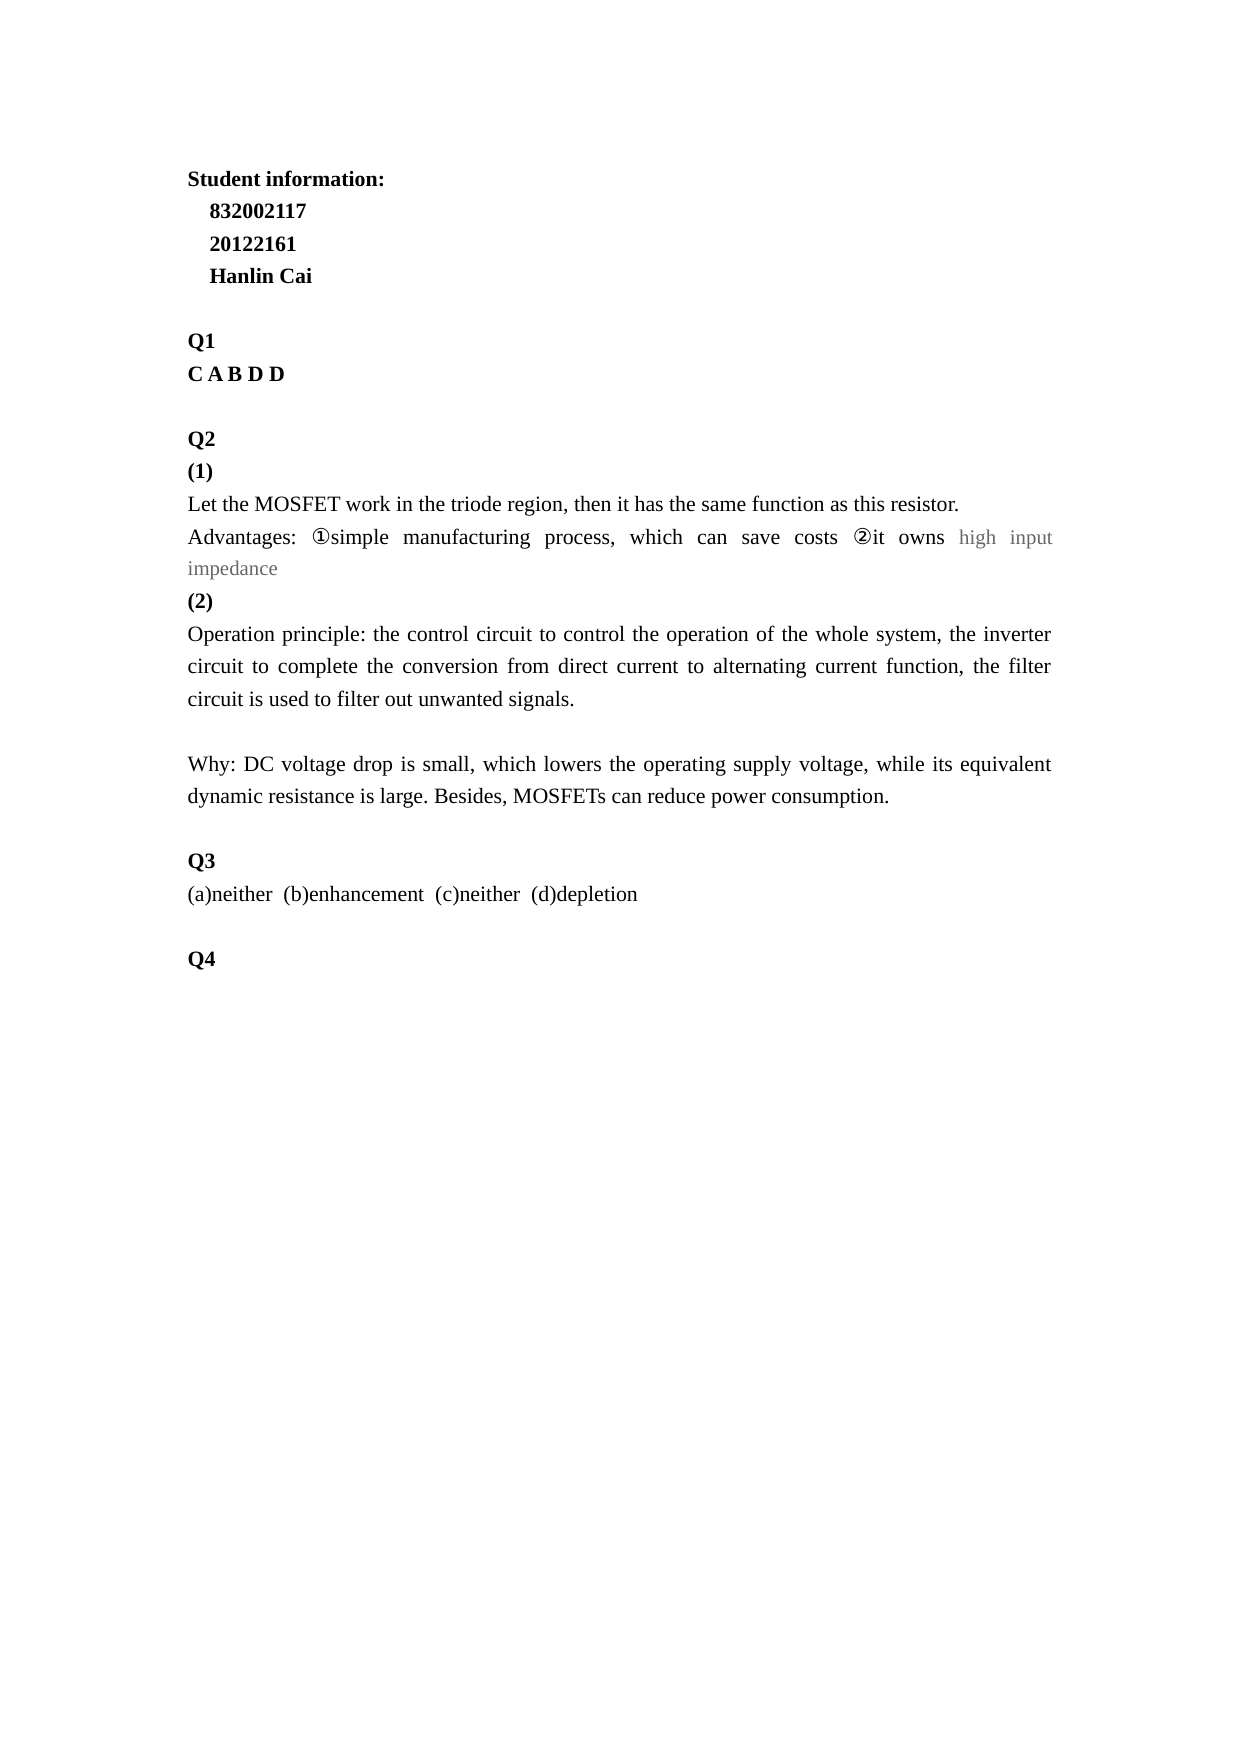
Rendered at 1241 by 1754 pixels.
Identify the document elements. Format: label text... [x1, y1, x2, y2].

text Q2 [187, 422, 1053, 454]
text Operation principle: the control circuit to control the operation of the whole system, the inverter circuit to complete the conversion from direct current to alternating current function, the filter circuit is used to filter out unwanted signals. [187, 617, 1053, 714]
text (1) [187, 454, 1053, 487]
text 20122161 [209, 227, 1053, 259]
text 832002117 [209, 194, 1053, 227]
text Student information: [187, 162, 1053, 194]
text Q1 [187, 324, 1053, 357]
text Q3 [187, 844, 1053, 877]
text (2) [187, 584, 1053, 617]
text Why: DC voltage drop is small, which lowers the operating supply voltage, while its equivalent dynamic resistance is large. Besides, MOSFETs can reduce power consumption. [187, 747, 1053, 812]
text Let the MOSFET work in the triode region, then it has the same function as this resistor. [187, 487, 1053, 519]
text Advantages: ①simple manufacturing process, which can save costs ②it owns high input impedance [187, 519, 1053, 584]
text (a)neither (b)enhancement (c)neither (d)depletion [187, 877, 1053, 909]
text Q4 [187, 942, 1053, 974]
text C A B D D [187, 357, 1053, 389]
text Hanlin Cai [209, 259, 1053, 292]
